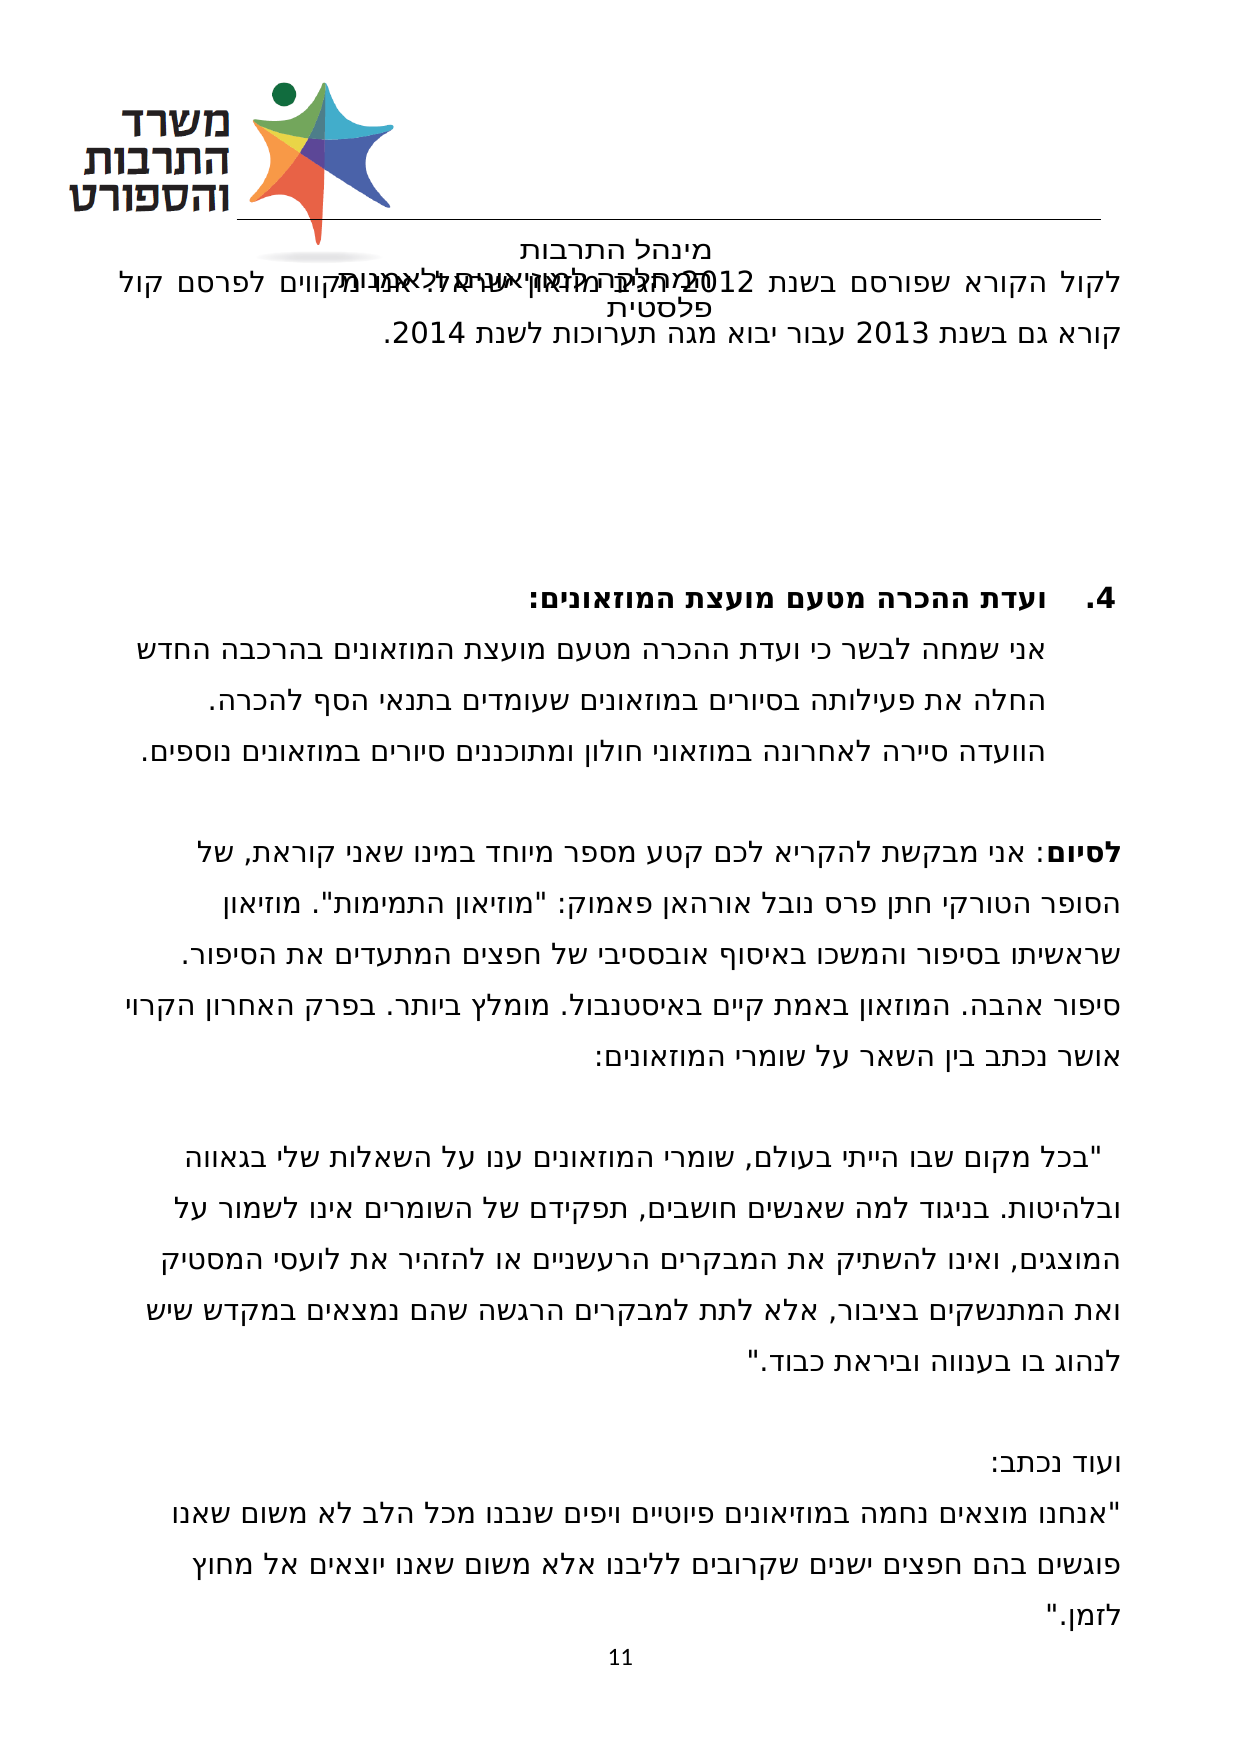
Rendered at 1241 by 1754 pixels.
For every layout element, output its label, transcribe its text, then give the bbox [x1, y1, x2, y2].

text "אנחנו מוצאים נחמה במוזיאונים פיוטיים ויפים שנבנו מכל הלב לא משום שאנו פוגשים בהם חפצים ישנים שקרובים לליבנו אלא משום שאנו יוצאים אל מחוץ לזמן." [118, 1496, 1122, 1632]
text ועוד נכתב: [118, 1446, 1122, 1479]
picture [61, 65, 405, 270]
text לסיום: אני מבקשת להקריא לכם קטע מספר מיוחד במינו שאני קוראת, של הסופר הטורקי חתן פרס נובל אורהאן פאמוק: "מוזיאון התמימות". מוזיאון שראשיתו בסיפור והמשכו באיסוף אובססיבי של חפצים המתעדים את הסיפור. סיפור אהבה. המוזאון באמת קיים באיסטנבול. מומלץ ביותר. בפרק האחרון הקרוי אושר נכתב בין השאר על שומרי המוזאונים: [118, 836, 1122, 1073]
text "בכל מקום שבו הייתי בעולם, שומרי המוזאונים ענו על השאלות שלי בגאווה ובלהיטות. בניגוד למה שאנשים חושבים, תפקידם של השומרים אינו לשמור על המוצגים, ואינו להשתיק את המבקרים הרעשניים או להזהיר את לועסי המסטיק ואת המתנשקים בציבור, אלא לתת למבקרים הרגשה שהם נמצאים במקדש שיש לנהוג בו בענווה וביראת כבוד." [118, 1141, 1122, 1378]
text אני שמחה לבשר כי ועדת ההכרה מטעם מועצת המוזאונים בהרכבה החדש החלה את פעילותה בסיורים במוזאונים שעומדים בתנאי הסף להכרה. הוועדה סיירה לאחרונה במוזאוני חולון ומתוכננים סיורים במוזאונים נוספים. [118, 632, 1047, 768]
list ועדת ההכרה מטעם מועצת המוזאונים: [118, 581, 1084, 615]
text לקול הקורא שפורסם בשנת 2012 הגיב מוזאון ישראל. אנו מקווים לפרסם קול קורא גם בשנת 2013 עבור יבוא מגה תערוכות לשנת 2014. [118, 266, 1122, 351]
